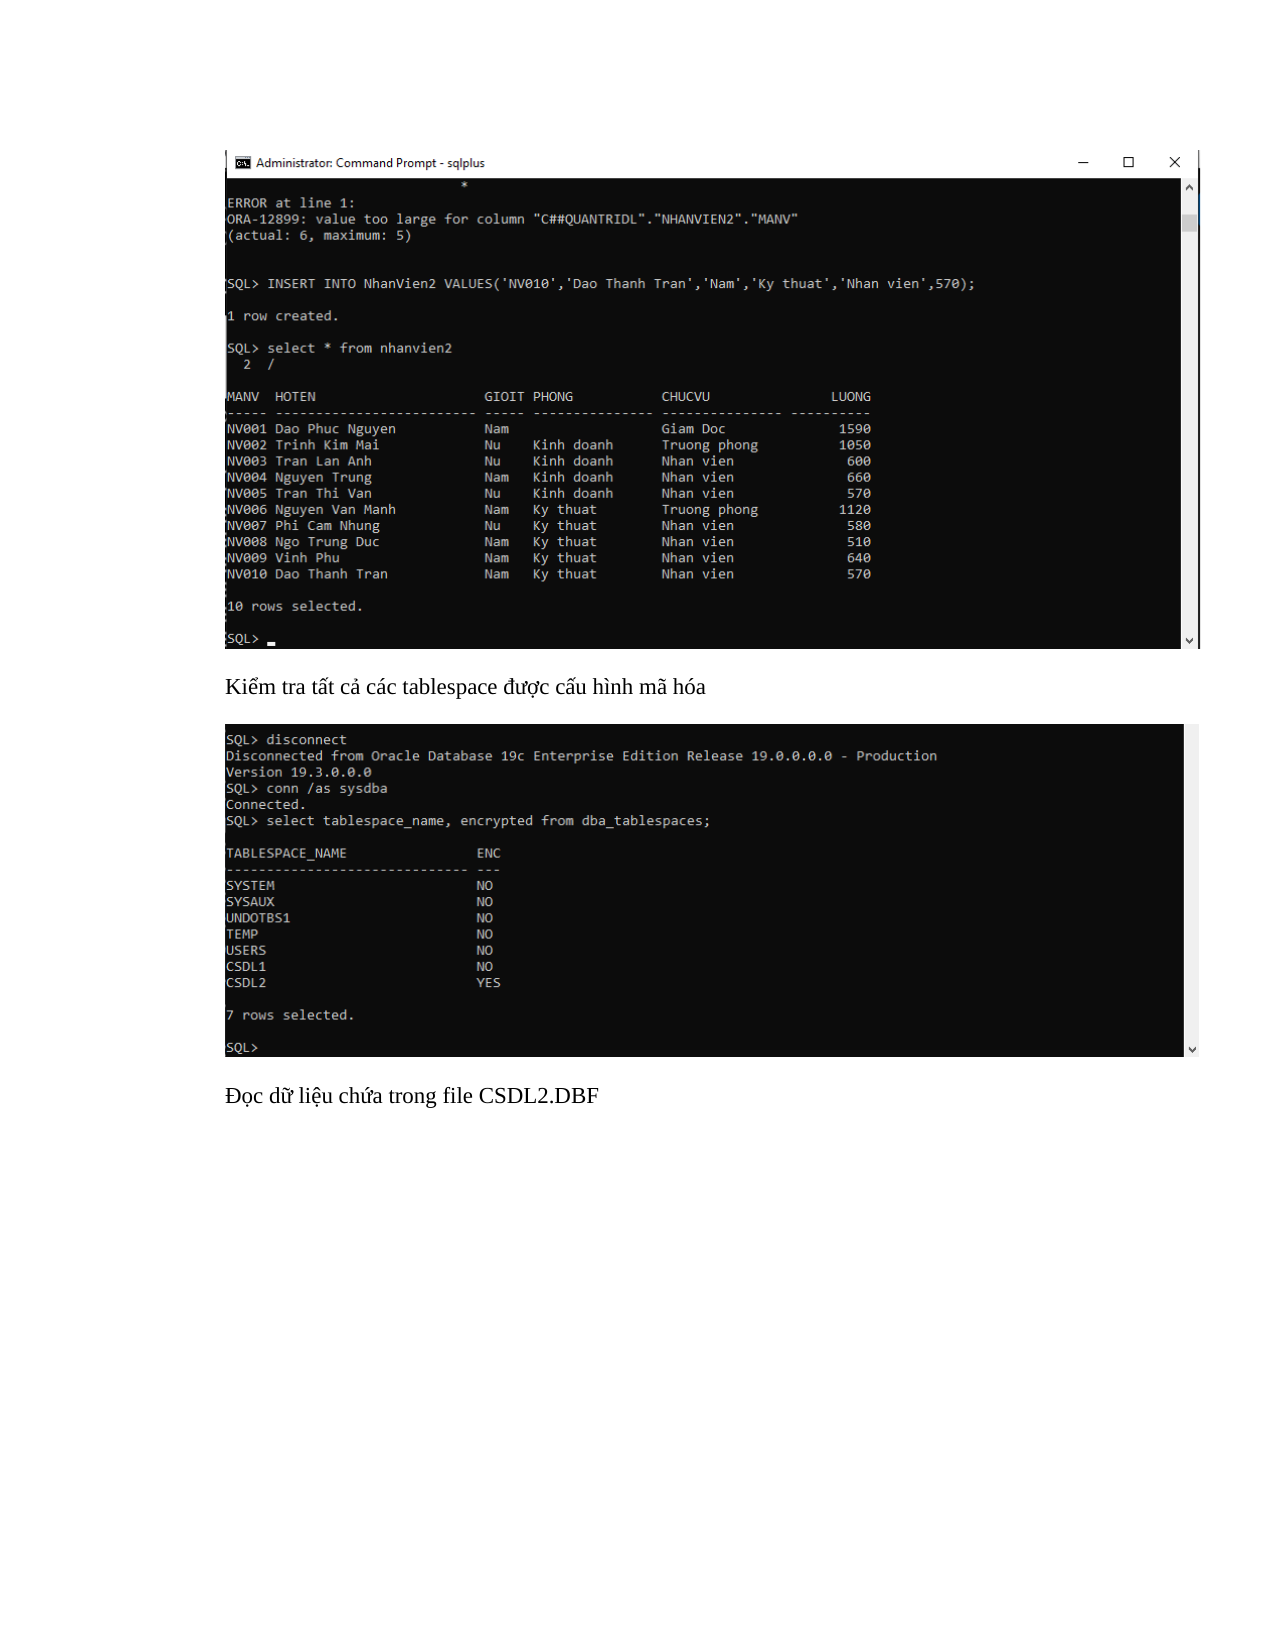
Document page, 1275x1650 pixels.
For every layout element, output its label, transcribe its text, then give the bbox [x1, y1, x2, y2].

text Đọc dữ liệu chứa trong file CSDL2.DBF [225, 1082, 1125, 1108]
text Kiểm tra tất cả các tablespace được cấu hình mã hóa [225, 673, 1125, 699]
picture [225, 150, 1200, 649]
picture [225, 724, 1199, 1057]
